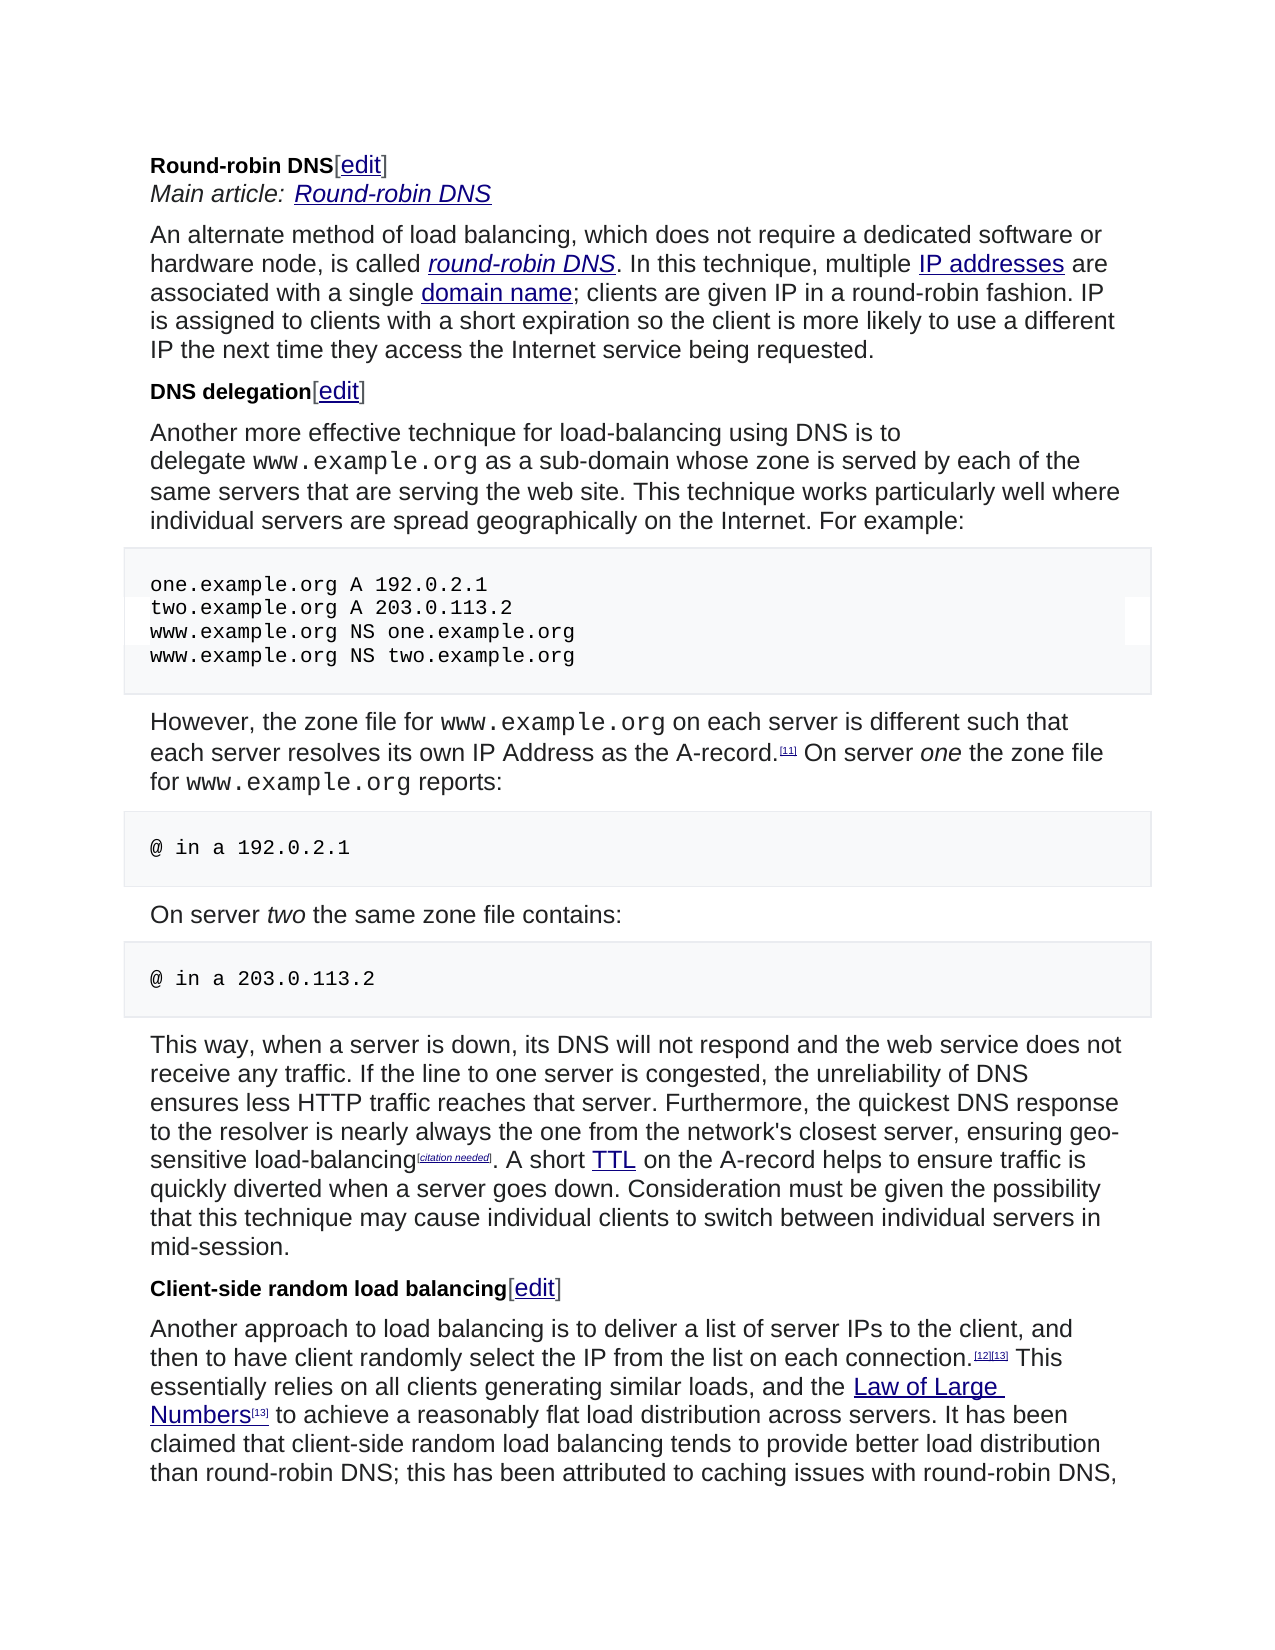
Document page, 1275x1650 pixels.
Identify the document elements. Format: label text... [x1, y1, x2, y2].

text Client-side random load balancing[edit] [150, 1273, 1125, 1302]
text www.example.org NS two.example.org [125, 618, 1150, 693]
text Main article: Round-robin DNS [150, 179, 1125, 207]
text However, the zone file for www.example.org on each server is different such that each server resolves its own IP Address as the A-record.[11] On server one the zone file for www.example.org reports: [150, 707, 1125, 798]
text This way, when a server is down, its DNS will not respond and the web service does not receive any traffic. If the line to one server is congested, the unreliability of DNS ensures less HTTP traffic reaches that server. Furthermore, the quickest DNS response to the resolver is nearly always the one from the network's closest server, ensuring geo-sensitive load-balancing[citation needed]. A short TTL on the A-record helps to ensure traffic is quickly diverted when a server goes down. Consideration must be given the possibility that this technique may cause individual clients to switch between individual servers in mid-session. [150, 1030, 1125, 1260]
text Round-robin DNS[edit] [150, 150, 1125, 179]
text An alternate method of load balancing, which does not require a dedicated software or hardware node, is called round-robin DNS. In this technique, multiple IP addresses are associated with a single domain name; clients are given IP in a round-robin fashion. IP is assigned to clients with a short expiration so the client is more likely to use a different IP the next time they access the Internet service being requested. [150, 220, 1125, 364]
text two.example.org A 203.0.113.2 [150, 597, 1125, 618]
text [150, 1314, 1125, 1487]
text Another more effective technique for load-balancing using DNS is to delegate www.example.org as a sub-domain whose zone is served by each of the same servers that are serving the web site. This technique works particularly well where individual servers are spread geographically on the Internet. For example: [150, 417, 1125, 535]
text @ in a 203.0.113.2 [125, 943, 1150, 1016]
text @ in a 192.0.2.1 [125, 812, 1150, 886]
text On server two the same zone file contains: [150, 900, 1125, 928]
text DNS delegation[edit] [150, 376, 1125, 405]
text one.example.org A 192.0.2.1 [125, 549, 1150, 597]
